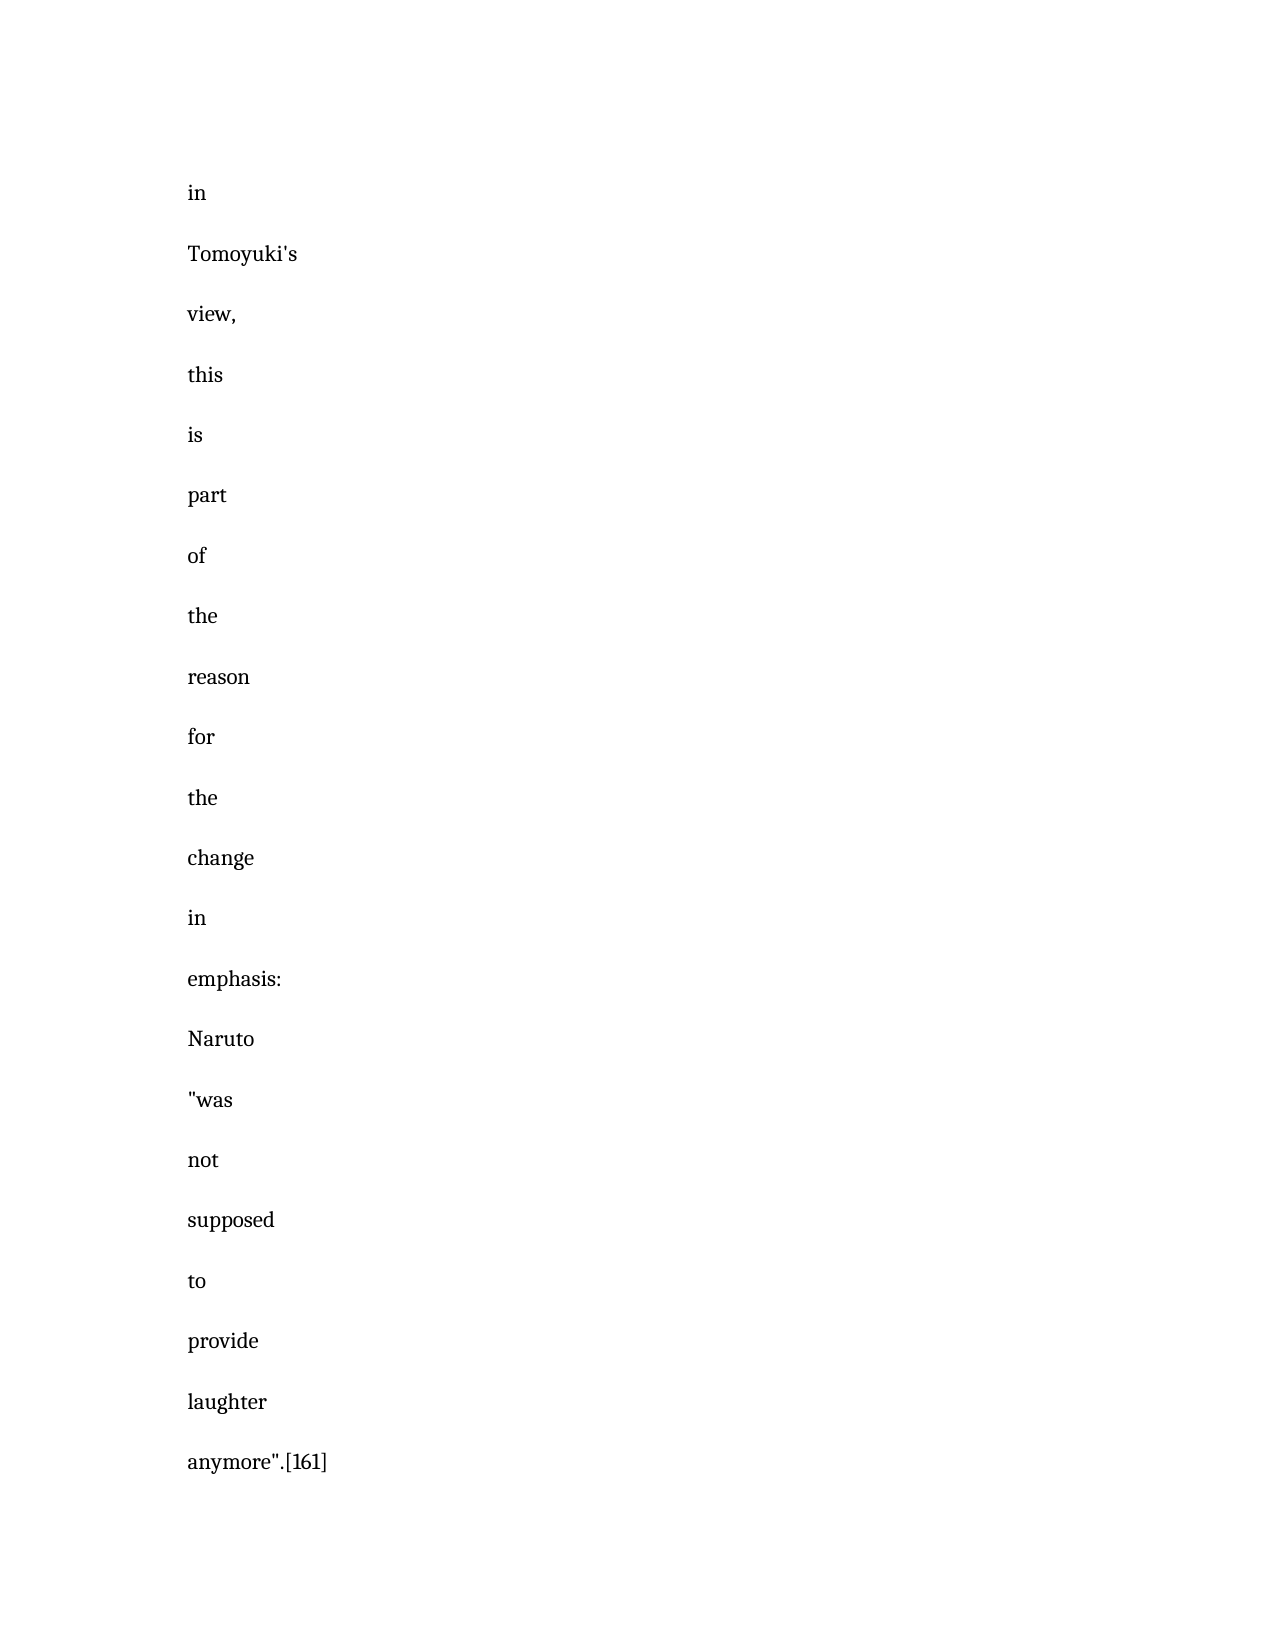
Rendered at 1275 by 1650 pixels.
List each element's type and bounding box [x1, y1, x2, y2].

text [187, 150, 1087, 1475]
